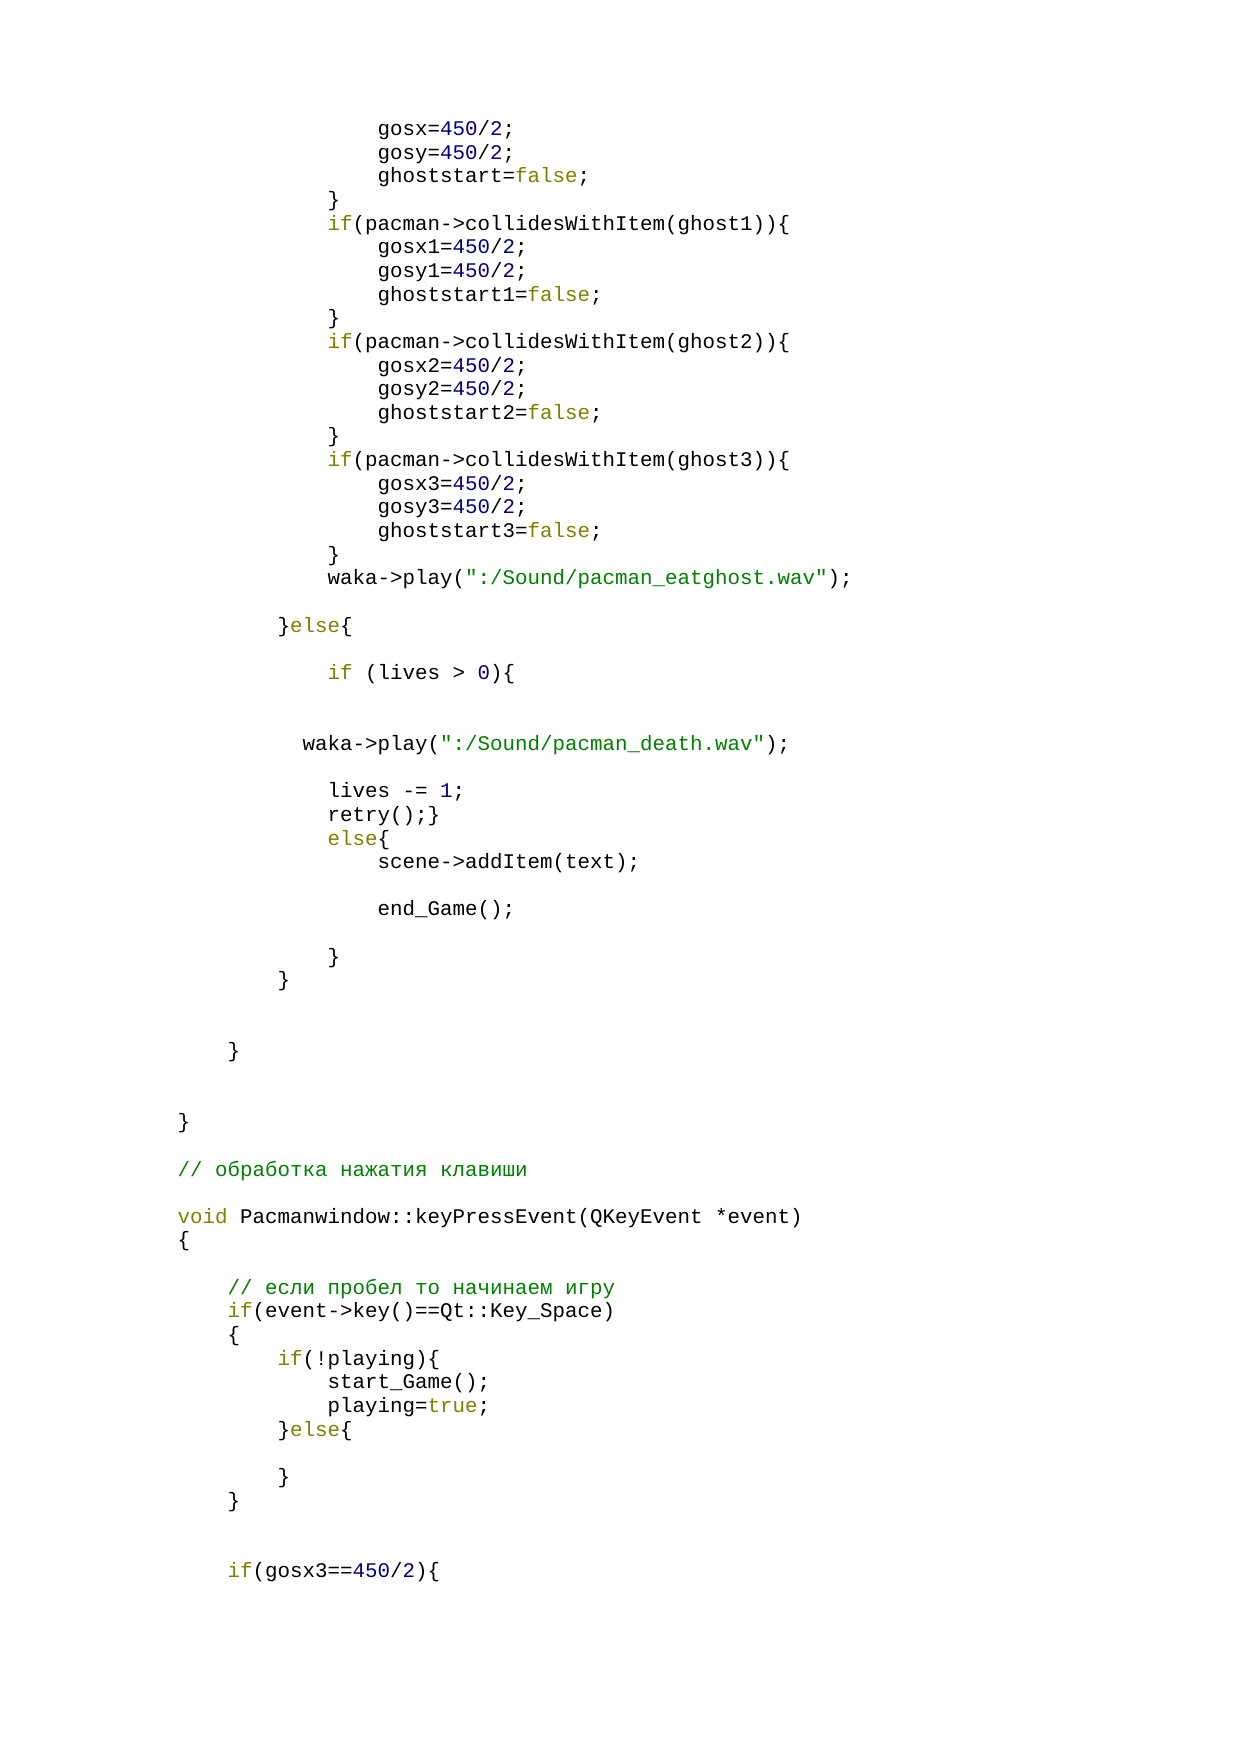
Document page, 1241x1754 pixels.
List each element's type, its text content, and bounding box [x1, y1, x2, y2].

text ghoststart=false; [177, 165, 1152, 189]
text } [177, 1040, 1152, 1064]
text ghoststart1=false; [177, 284, 1152, 307]
text } [177, 189, 1152, 213]
text } [177, 426, 1152, 449]
text gosy3=450/2; [177, 496, 1152, 520]
text gosy2=450/2; [177, 378, 1152, 402]
text gosx2=450/2; [177, 354, 1152, 378]
text lives -= 1; [177, 780, 1152, 804]
text } [177, 1489, 1152, 1513]
text if(pacman->collidesWithItem(ghost2)){ [177, 331, 1152, 354]
text } [177, 1111, 1152, 1135]
text { [177, 1324, 1152, 1348]
text }else{ [177, 615, 1152, 638]
text else{ [177, 827, 1152, 851]
text }else{ [177, 1419, 1152, 1442]
text if(gosx3==450/2){ [177, 1561, 1152, 1584]
text } [177, 1466, 1152, 1489]
text scene->addItem(text); [177, 851, 1152, 875]
text gosx1=450/2; [177, 236, 1152, 260]
text playing=true; [177, 1395, 1152, 1419]
text gosx=450/2; [177, 118, 1152, 142]
text ghoststart2=false; [177, 402, 1152, 426]
text waka->play(":/Sound/pacman_death.wav"); [177, 733, 1152, 757]
text } [177, 969, 1152, 993]
text if (lives > 0){ [177, 662, 1152, 686]
text { [177, 1229, 1152, 1253]
text gosy=450/2; [177, 142, 1152, 165]
text waka->play(":/Sound/pacman_eatghost.wav"); [177, 567, 1152, 591]
text if(pacman->collidesWithItem(ghost1)){ [177, 213, 1152, 236]
text if(event->key()==Qt::Key_Space) [177, 1300, 1152, 1324]
text if(pacman->collidesWithItem(ghost3)){ [177, 449, 1152, 473]
text // обработка нажатия клавиши [177, 1158, 1152, 1182]
text gosy1=450/2; [177, 260, 1152, 284]
text // если пробел то начинаем игру [177, 1277, 1152, 1300]
text ghoststart3=false; [177, 520, 1152, 544]
text start_Game(); [177, 1371, 1152, 1395]
text if(!playing){ [177, 1348, 1152, 1371]
text void Pacmanwindow::keyPressEvent(QKeyEvent *event) [177, 1206, 1152, 1229]
text } [177, 307, 1152, 331]
text } [177, 946, 1152, 969]
text end_Game(); [177, 898, 1152, 922]
text gosx3=450/2; [177, 473, 1152, 496]
text retry();} [177, 804, 1152, 827]
text } [177, 544, 1152, 567]
